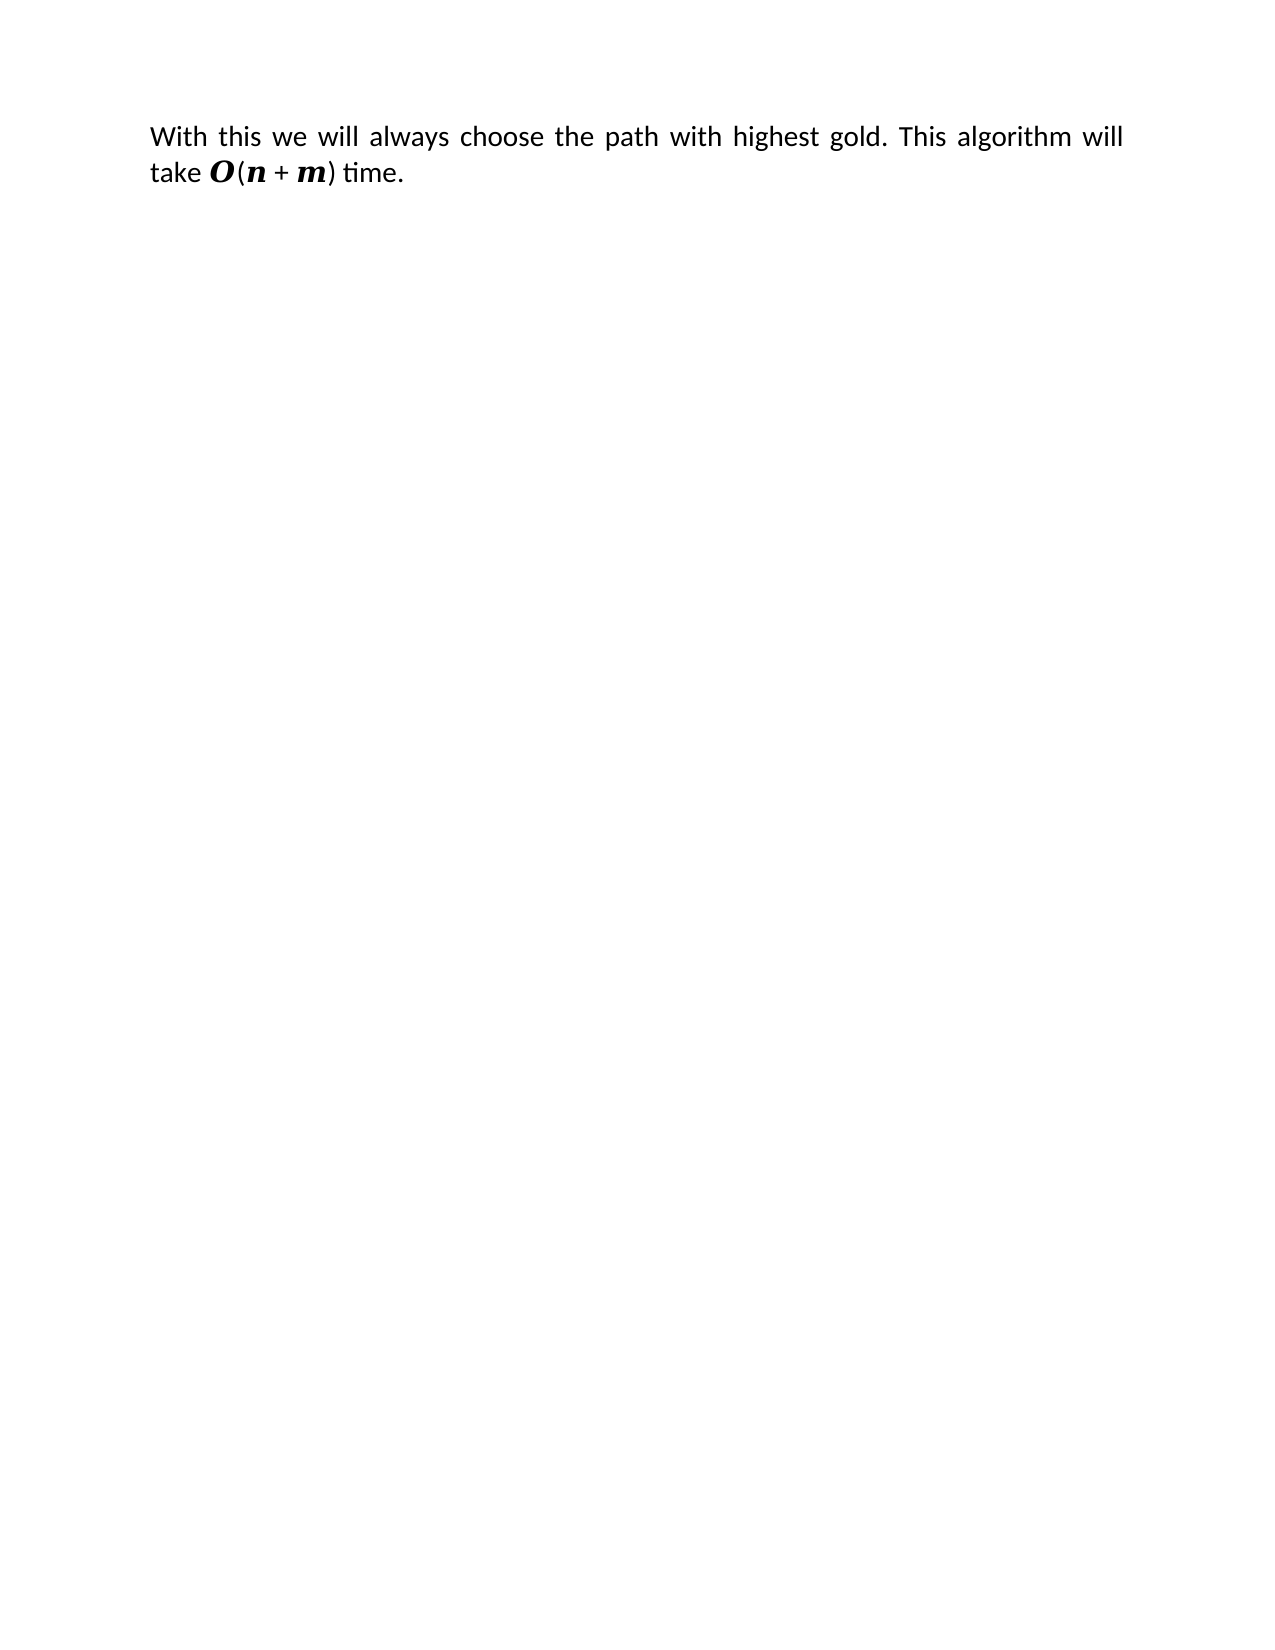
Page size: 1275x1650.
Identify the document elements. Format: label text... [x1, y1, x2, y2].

text With this we will always choose the path with highest gold. This algorithm will take 𝑶(𝒏 + 𝒎) time. [150, 118, 1125, 190]
